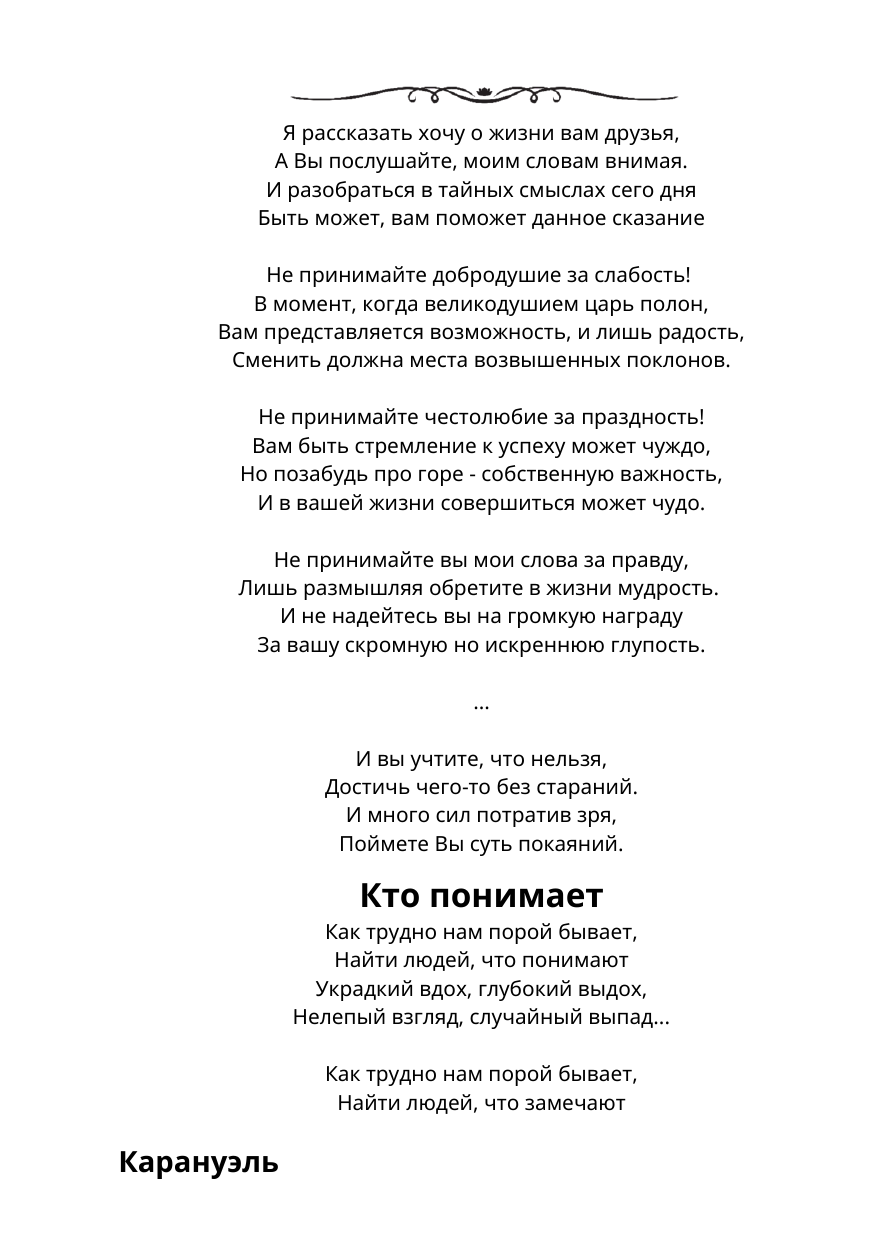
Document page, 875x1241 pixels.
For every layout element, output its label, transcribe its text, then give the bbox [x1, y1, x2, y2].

text Кто понимает [177, 872, 786, 917]
picture [275, 73, 688, 118]
text Я рассказать хочу о жизни вам друзья, А Вы послушайте, моим словам внимая. И разобраться в тайных смыслах сего дня Быть может, вам поможет данное сказание Не принимайте добродушие за слабость! В момент, когда великодушием царь полон, Вам представляется возможность, и лишь радость, Сменить должна места возвышенных поклонов. Не принимайте честолюбие за праздность! Вам быть стремление к успеху может чуждо, Но позабудь про горе - собственную важность, И в вашей жизни совершиться может чудо. Не принимайте вы мои слова за правду, Лишь размышляя обретите в жизни мудрость. И не надейтесь вы на громкую награду За вашу скромную но искреннюю глупость. ... И вы учтите, что нельзя, Достичь чего-то без стараний. И много сил потратив зря, Поймете Вы суть покаяний. [177, 118, 786, 857]
